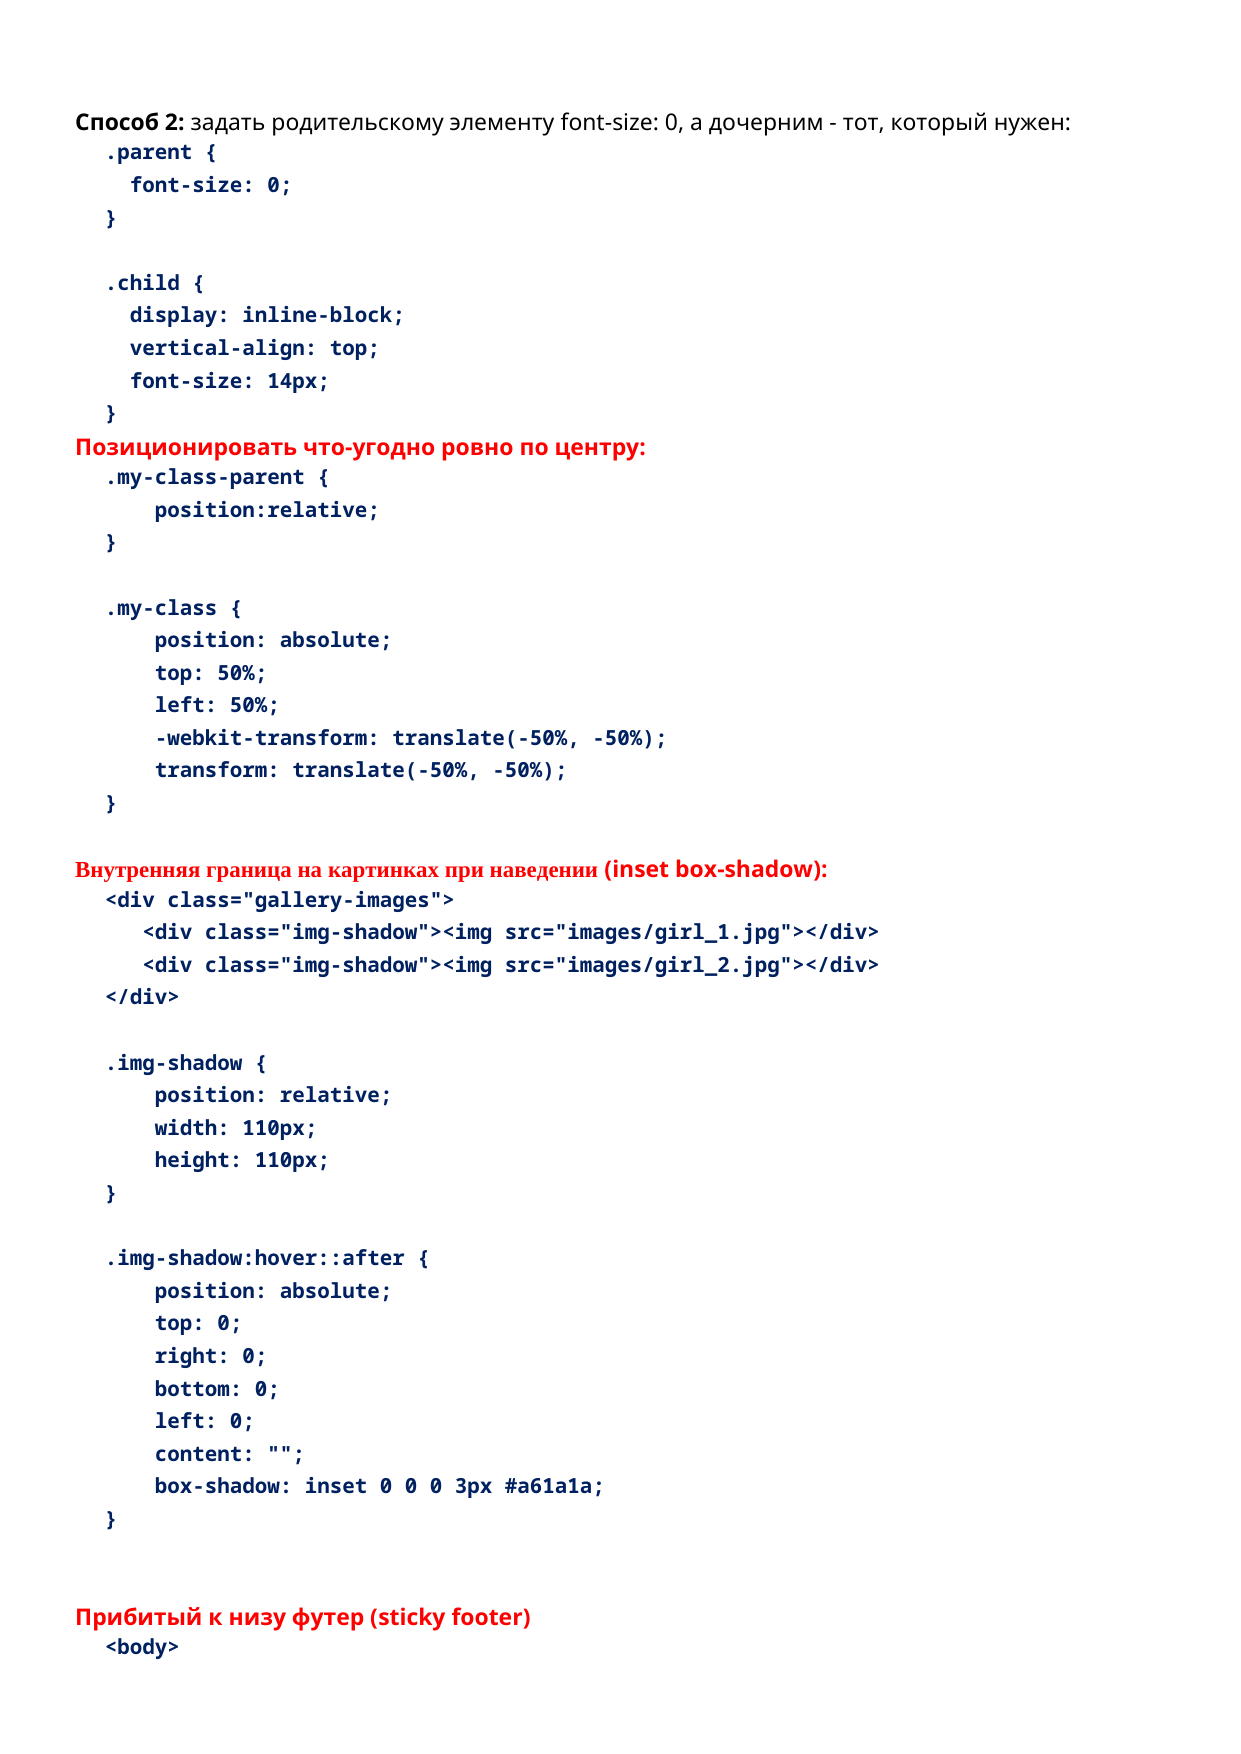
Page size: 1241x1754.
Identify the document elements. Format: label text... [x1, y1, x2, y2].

text } [104, 1178, 1165, 1207]
subtitle Внутренняя граница на картинках при наведении (inset box-shadow): [75, 853, 1165, 885]
text right: 0; [104, 1341, 1165, 1369]
text content: ""; [104, 1439, 1165, 1467]
text transform: translate(-50%, -50%); [104, 756, 1165, 784]
text left: 50%; [104, 690, 1165, 719]
text font-size: 0; [104, 170, 1165, 198]
text .img-shadow { [104, 1048, 1165, 1076]
text position: absolute; [104, 1276, 1165, 1304]
text position:relative; [104, 495, 1165, 523]
text left: 0; [104, 1406, 1165, 1435]
text <div class="img-shadow"><img src="images/girl_1.jpg"></div> [104, 917, 1165, 946]
text .img-shadow:hover::after { [104, 1243, 1165, 1272]
text .child { [104, 268, 1165, 296]
text box-shadow: inset 0 0 0 3px #a61a1a; [104, 1472, 1165, 1500]
subtitle Прибитый к низу футер (sticky footer) [75, 1601, 1165, 1632]
text height: 110px; [104, 1146, 1165, 1174]
text top: 0; [104, 1308, 1165, 1337]
text top: 50%; [104, 658, 1165, 686]
text } [104, 788, 1165, 817]
text } [104, 203, 1165, 231]
text -webkit-transform: translate(-50%, -50%); [104, 723, 1165, 751]
text } [104, 398, 1165, 427]
text <div class="gallery-images"> [104, 885, 1165, 913]
text position: absolute; [104, 625, 1165, 654]
text .my-class-parent { [104, 462, 1165, 491]
text position: relative; [104, 1080, 1165, 1109]
text .parent { [104, 137, 1165, 166]
text vertical-align: top; [104, 333, 1165, 362]
text .my-class { [104, 593, 1165, 621]
text <div class="img-shadow"><img src="images/girl_2.jpg"></div> [104, 950, 1165, 978]
text <body> [104, 1632, 1165, 1660]
text </div> [104, 982, 1165, 1011]
text font-size: 14px; [104, 366, 1165, 394]
text } [104, 1504, 1165, 1533]
text Способ 2: задать родительскому элементу font-size: 0, а дочерним - тот, который нужен: [75, 106, 1165, 137]
subtitle Позиционировать что-угодно ровно по центру: [75, 431, 1165, 462]
text bottom: 0; [104, 1374, 1165, 1402]
text display: inline-block; [104, 301, 1165, 329]
text } [104, 527, 1165, 556]
text width: 110px; [104, 1113, 1165, 1141]
